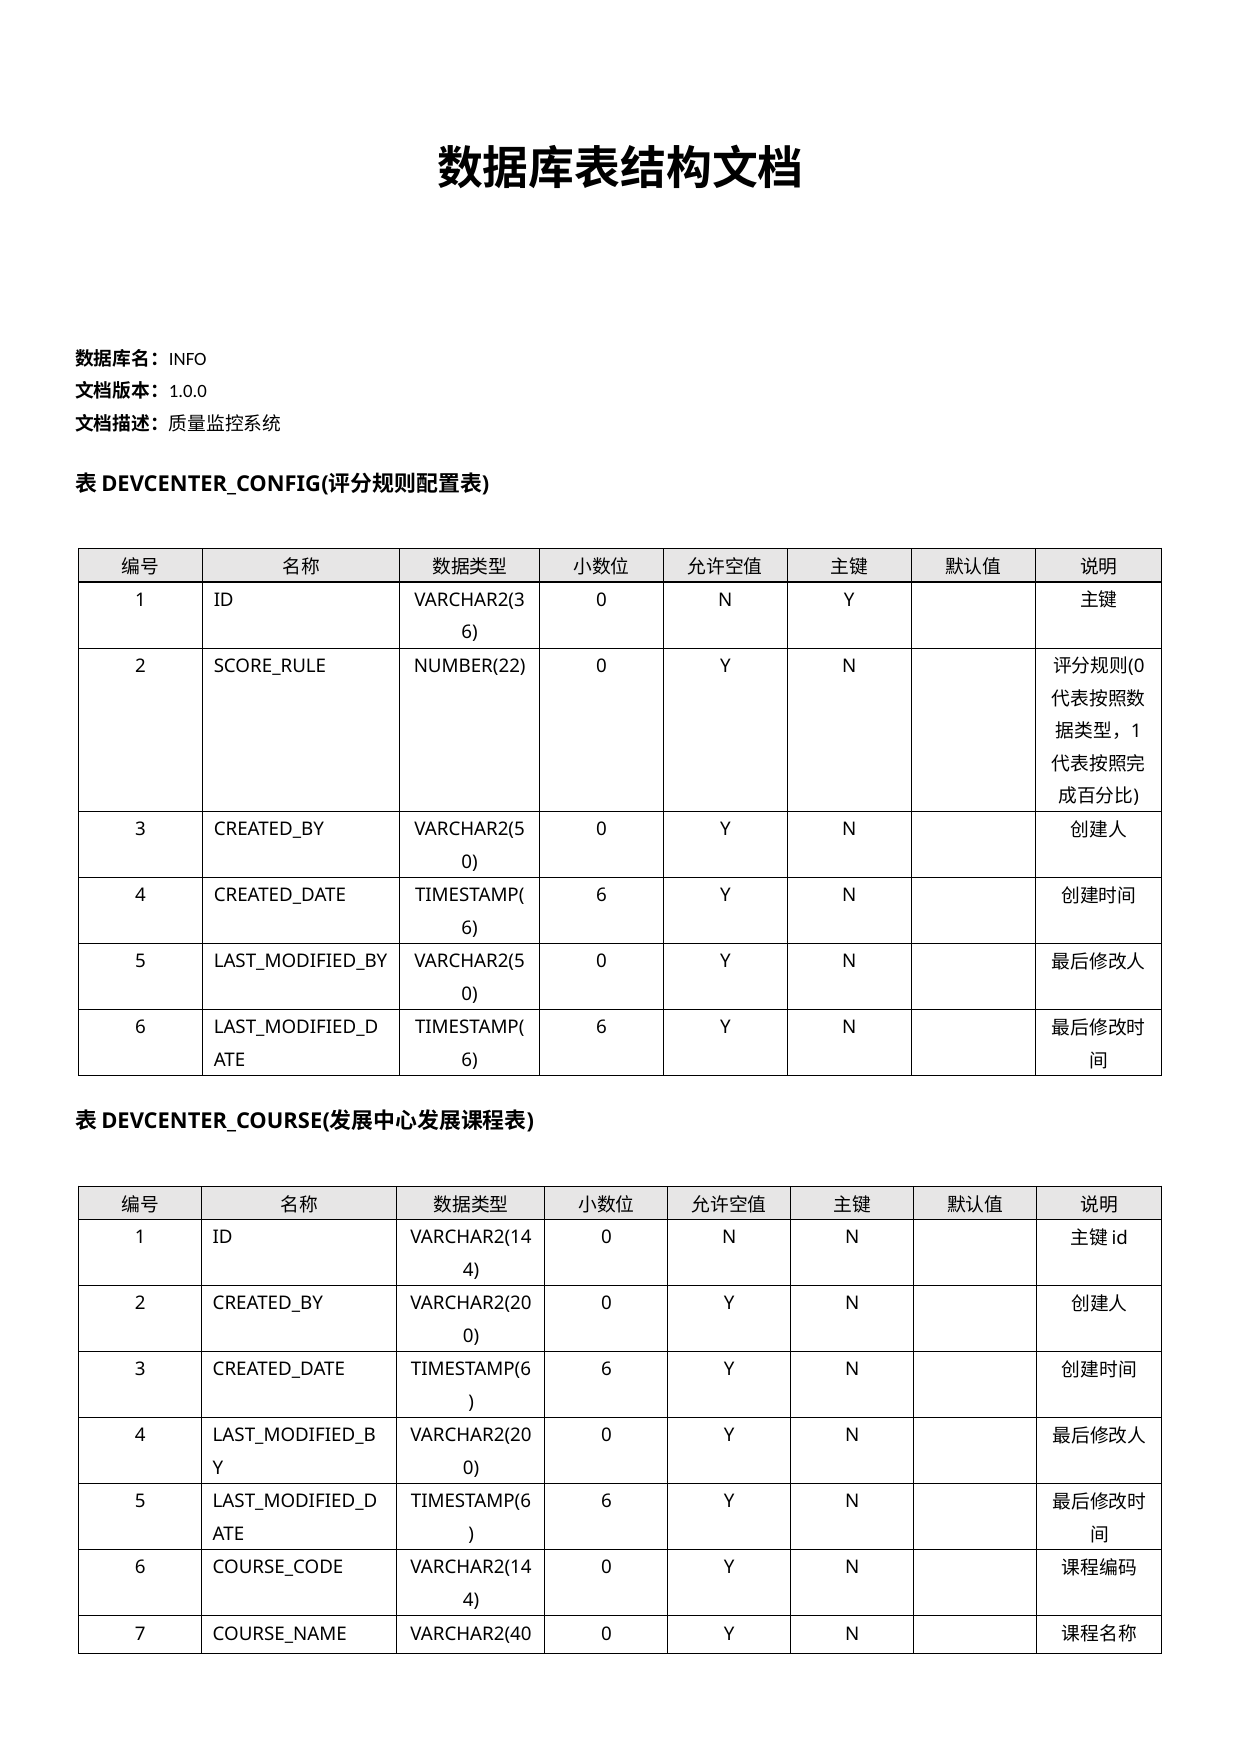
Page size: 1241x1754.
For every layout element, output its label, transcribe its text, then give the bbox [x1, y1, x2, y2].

table_header 默认值 [912, 549, 1035, 581]
table_header 主键 [791, 1187, 913, 1219]
table_cell 0 [540, 649, 663, 811]
table_cell [914, 1484, 1036, 1549]
table_cell [912, 944, 1035, 1009]
table_cell 主键id [1037, 1220, 1161, 1285]
table_cell [914, 1352, 1036, 1417]
table_cell [912, 649, 1035, 811]
table_header 小数位 [545, 1187, 667, 1219]
table_cell 创建时间 [1036, 878, 1161, 943]
table_header 说明 [1037, 1187, 1161, 1219]
table_cell 4 [79, 1418, 201, 1483]
table_cell 最后修改时间 [1037, 1484, 1161, 1549]
table_cell [912, 878, 1035, 943]
table_cell Y [668, 1616, 790, 1653]
table_cell 评分规则(0代表按照数据类型，1代表按照完成百分比) [1036, 649, 1161, 811]
table_cell N [791, 1550, 913, 1615]
table_cell Y [664, 878, 787, 943]
table_header 默认值 [914, 1187, 1036, 1219]
table_cell VARCHAR2(200) [397, 1286, 544, 1351]
table_cell 主键 [1036, 583, 1161, 647]
table_cell ID [202, 1220, 396, 1285]
subtitle 表DEVCENTER_COURSE(发展中心发展课程表) [75, 1103, 1165, 1136]
table_cell Y [664, 944, 787, 1009]
table_cell 3 [79, 1352, 201, 1417]
table_cell VARCHAR2(50) [400, 812, 539, 877]
table_cell 6 [545, 1484, 667, 1549]
table_header 名称 [202, 1187, 396, 1219]
table_cell VARCHAR2(200) [397, 1418, 544, 1483]
table_header 数据类型 [397, 1187, 544, 1219]
table_cell 创建人 [1037, 1286, 1161, 1351]
table_cell N [791, 1484, 913, 1549]
subtitle 数据库表结构文档 [75, 116, 1165, 214]
table_cell 6 [540, 878, 663, 943]
table_cell TIMESTAMP(6) [397, 1484, 544, 1549]
table_cell N [791, 1286, 913, 1351]
table_cell 最后修改人 [1036, 944, 1161, 1009]
table_cell 0 [545, 1286, 667, 1351]
table_cell TIMESTAMP(6) [400, 1010, 539, 1075]
table_header 允许空值 [664, 549, 787, 581]
table_cell 6 [545, 1352, 667, 1417]
table_cell LAST_MODIFIED_DATE [202, 1484, 396, 1549]
table_cell N [664, 583, 787, 647]
table_cell 0 [540, 583, 663, 647]
table_cell TIMESTAMP(6) [397, 1352, 544, 1417]
table_cell COURSE_NAME [202, 1616, 396, 1653]
table_cell N [791, 1352, 913, 1417]
table_cell 2 [79, 649, 202, 811]
table_cell 2 [79, 1286, 201, 1351]
table_cell N [668, 1220, 790, 1285]
table_header 编号 [79, 549, 202, 581]
table_cell N [788, 944, 911, 1009]
table_cell NUMBER(22) [400, 649, 539, 811]
table_cell N [788, 1010, 911, 1075]
table_cell N [788, 812, 911, 877]
table_cell [914, 1616, 1036, 1653]
table_header 主键 [788, 549, 911, 581]
table_cell VARCHAR2(144) [397, 1220, 544, 1285]
table_cell LAST_MODIFIED_DATE [203, 1010, 399, 1075]
table_cell VARCHAR2(50) [400, 944, 539, 1009]
table_cell 0 [545, 1220, 667, 1285]
table_cell COURSE_CODE [202, 1550, 396, 1615]
table_cell [914, 1286, 1036, 1351]
table_cell [912, 583, 1035, 647]
table_cell VARCHAR2(36) [400, 583, 539, 647]
table_cell TIMESTAMP(6) [400, 878, 539, 943]
table_cell 1 [79, 1220, 201, 1285]
text 数据库名：INFO [75, 341, 1165, 373]
table_cell Y [664, 812, 787, 877]
table_cell 创建人 [1036, 812, 1161, 877]
table_cell [912, 1010, 1035, 1075]
table_cell VARCHAR2(144) [397, 1550, 544, 1615]
table_cell 1 [79, 583, 202, 647]
table_cell LAST_MODIFIED_BY [203, 944, 399, 1009]
table_cell ID [203, 583, 399, 647]
table_header 数据类型 [400, 549, 539, 581]
table_cell 4 [79, 878, 202, 943]
table_cell N [788, 878, 911, 943]
table_cell SCORE_RULE [203, 649, 399, 811]
table_cell Y [664, 1010, 787, 1075]
table_cell 5 [79, 944, 202, 1009]
table_header 名称 [203, 549, 399, 581]
table_cell 课程名称 [1037, 1616, 1161, 1653]
table_cell 0 [540, 944, 663, 1009]
table_cell N [791, 1220, 913, 1285]
table_cell [912, 812, 1035, 877]
text 文档版本：1.0.0 [75, 373, 1165, 406]
text 文档描述：质量监控系统 [75, 406, 1165, 438]
table_cell CREATED_BY [202, 1286, 396, 1351]
table_header 小数位 [540, 549, 663, 581]
table_cell Y [668, 1352, 790, 1417]
table_cell VARCHAR2(400) [397, 1616, 544, 1653]
table_cell N [791, 1616, 913, 1653]
table_header 允许空值 [668, 1187, 790, 1219]
table_cell [914, 1220, 1036, 1285]
table_cell 最后修改人 [1037, 1418, 1161, 1483]
table_cell [914, 1418, 1036, 1483]
table_cell Y [668, 1418, 790, 1483]
table_cell 0 [545, 1550, 667, 1615]
table_cell 7 [79, 1616, 201, 1653]
table_cell 5 [79, 1484, 201, 1549]
table_cell CREATED_BY [203, 812, 399, 877]
table_cell CREATED_DATE [202, 1352, 396, 1417]
table_cell Y [668, 1484, 790, 1549]
table_cell 0 [540, 812, 663, 877]
table_cell 最后修改时间 [1036, 1010, 1161, 1075]
subtitle 表DEVCENTER_CONFIG(评分规则配置表) [75, 465, 1165, 498]
table_header 编号 [79, 1187, 201, 1219]
table_cell 6 [540, 1010, 663, 1075]
table_cell 创建时间 [1037, 1352, 1161, 1417]
table_header 说明 [1036, 549, 1161, 581]
table_cell 3 [79, 812, 202, 877]
table_cell 6 [79, 1550, 201, 1615]
table_cell 6 [79, 1010, 202, 1075]
table_cell 课程编码 [1037, 1550, 1161, 1615]
table_cell Y [668, 1550, 790, 1615]
table_cell 0 [545, 1616, 667, 1653]
table_cell 0 [545, 1418, 667, 1483]
table_cell [914, 1550, 1036, 1615]
table_cell N [791, 1418, 913, 1483]
table_cell CREATED_DATE [203, 878, 399, 943]
table_cell Y [788, 583, 911, 647]
table_cell N [788, 649, 911, 811]
table_cell LAST_MODIFIED_BY [202, 1418, 396, 1483]
table_cell Y [668, 1286, 790, 1351]
table_cell Y [664, 649, 787, 811]
